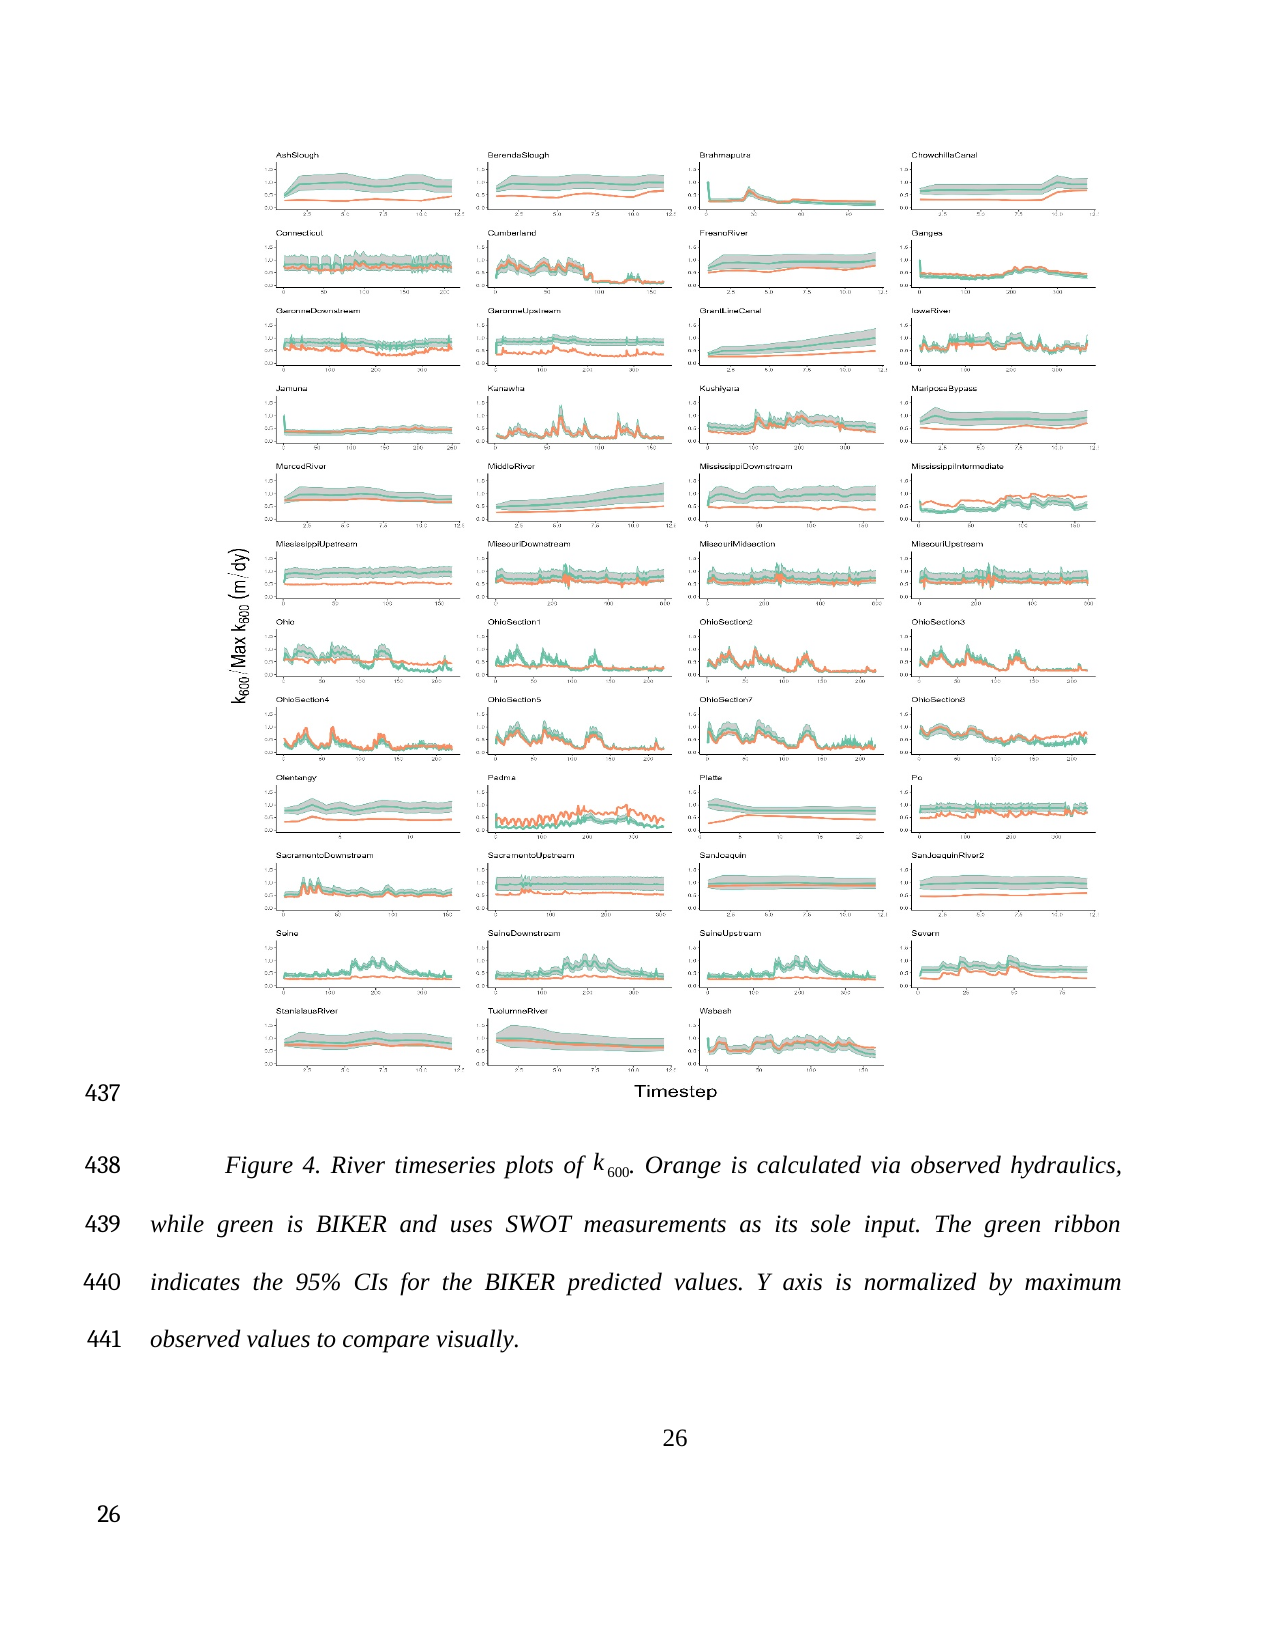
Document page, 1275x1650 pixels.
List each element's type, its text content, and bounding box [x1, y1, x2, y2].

picture [225, 150, 1099, 1102]
text Figure 4. River timeseries plots of . Orange is calculated via observed hydraulics, while green is BIKER and uses SWOT measurements as its sole input. The green ribbon indicates the 95% CIs for the BIKER predicted values. Y axis is normalized by maximum observed values to compare visually. [150, 1149, 1125, 1353]
